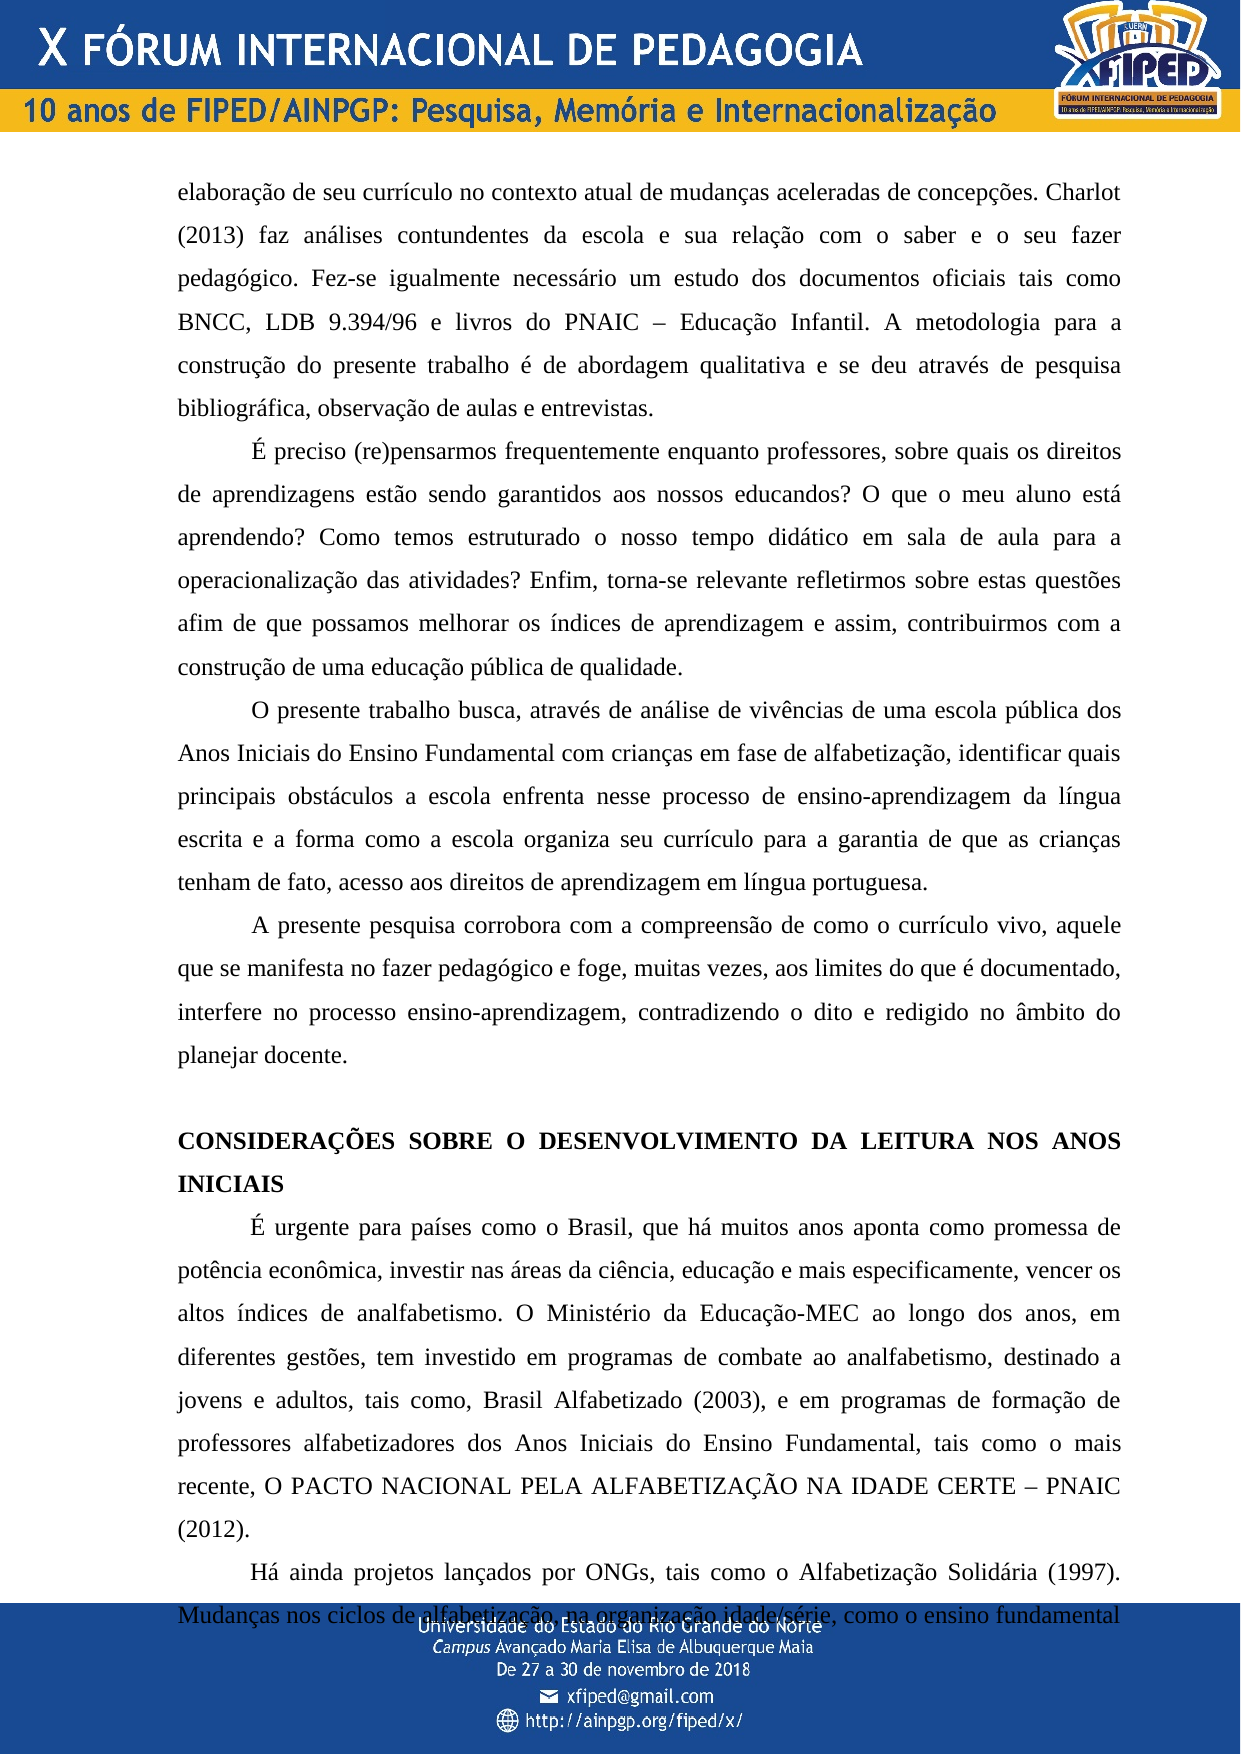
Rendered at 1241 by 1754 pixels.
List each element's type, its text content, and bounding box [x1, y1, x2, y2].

text A presente pesquisa corrobora com a compreensão de como o currículo vivo, aquele que se manifesta no fazer pedagógico e foge, muitas vezes, aos limites do que é documentado, interfere no processo ensino-aprendizagem, contradizendo o dito e redigido no âmbito do planejar docente. [177, 910, 1122, 1068]
picture [0, 1603, 1241, 1754]
text O presente trabalho busca, através de análise de vivências de uma escola pública dos Anos Iniciais do Ensino Fundamental com crianças em fase de alfabetização, identificar quais principais obstáculos a escola enfrenta nesse processo de ensino-aprendizagem da língua escrita e a forma como a escola organiza seu currículo para a garantia de que as crianças tenham de fato, acesso aos direitos de aprendizagem em língua portuguesa. [177, 695, 1122, 896]
text elaboração de seu currículo no contexto atual de mudanças aceleradas de concepções. Charlot (2013) faz análises contundentes da escola e sua relação com o saber e o seu fazer pedagógico. Fez-se igualmente necessário um estudo dos documentos oficiais tais como BNCC, LDB 9.394/96 e livros do PNAIC – Educação Infantil. A metodologia para a construção do presente trabalho é de abordagem qualitativa e se deu através de pesquisa bibliográfica, observação de aulas e entrevistas. [177, 177, 1122, 422]
picture [0, 0, 1241, 132]
text CONSIDERAÇÕES SOBRE O DESENVOLVIMENTO DA LEITURA NOS ANOS INICIAIS [177, 1126, 1122, 1198]
list Há ainda projetos lançados por ONGs, tais como o Alfabetização Solidária (1997). Mudanças nos ciclos de alfabetização, na organização idade/série, como o ensino fundamental [177, 1557, 1122, 1629]
text É preciso (re)pensarmos frequentemente enquanto professores, sobre quais os direitos de aprendizagens estão sendo garantidos aos nossos educandos? O que o meu aluno está aprendendo? Como temos estruturado o nosso tempo didático em sala de aula para a operacionalização das atividades? Enfim, torna-se relevante refletirmos sobre estas questões afim de que possamos melhorar os índices de aprendizagem e assim, contribuirmos com a construção de uma educação pública de qualidade. [177, 436, 1122, 680]
list É urgente para países como o Brasil, que há muitos anos aponta como promessa de potência econômica, investir nas áreas da ciência, educação e mais especificamente, vencer os altos índices de analfabetismo. O Ministério da Educação-MEC ao longo dos anos, em diferentes gestões, tem investido em programas de combate ao analfabetismo, destinado a jovens e adultos, tais como, Brasil Alfabetizado (2003), e em programas de formação de professores alfabetizadores dos Anos Iniciais do Ensino Fundamental, tais como o mais recente, O PACTO NACIONAL PELA ALFABETIZAÇÃO NA IDADE CERTE – PNAIC (2012). [177, 1212, 1122, 1543]
